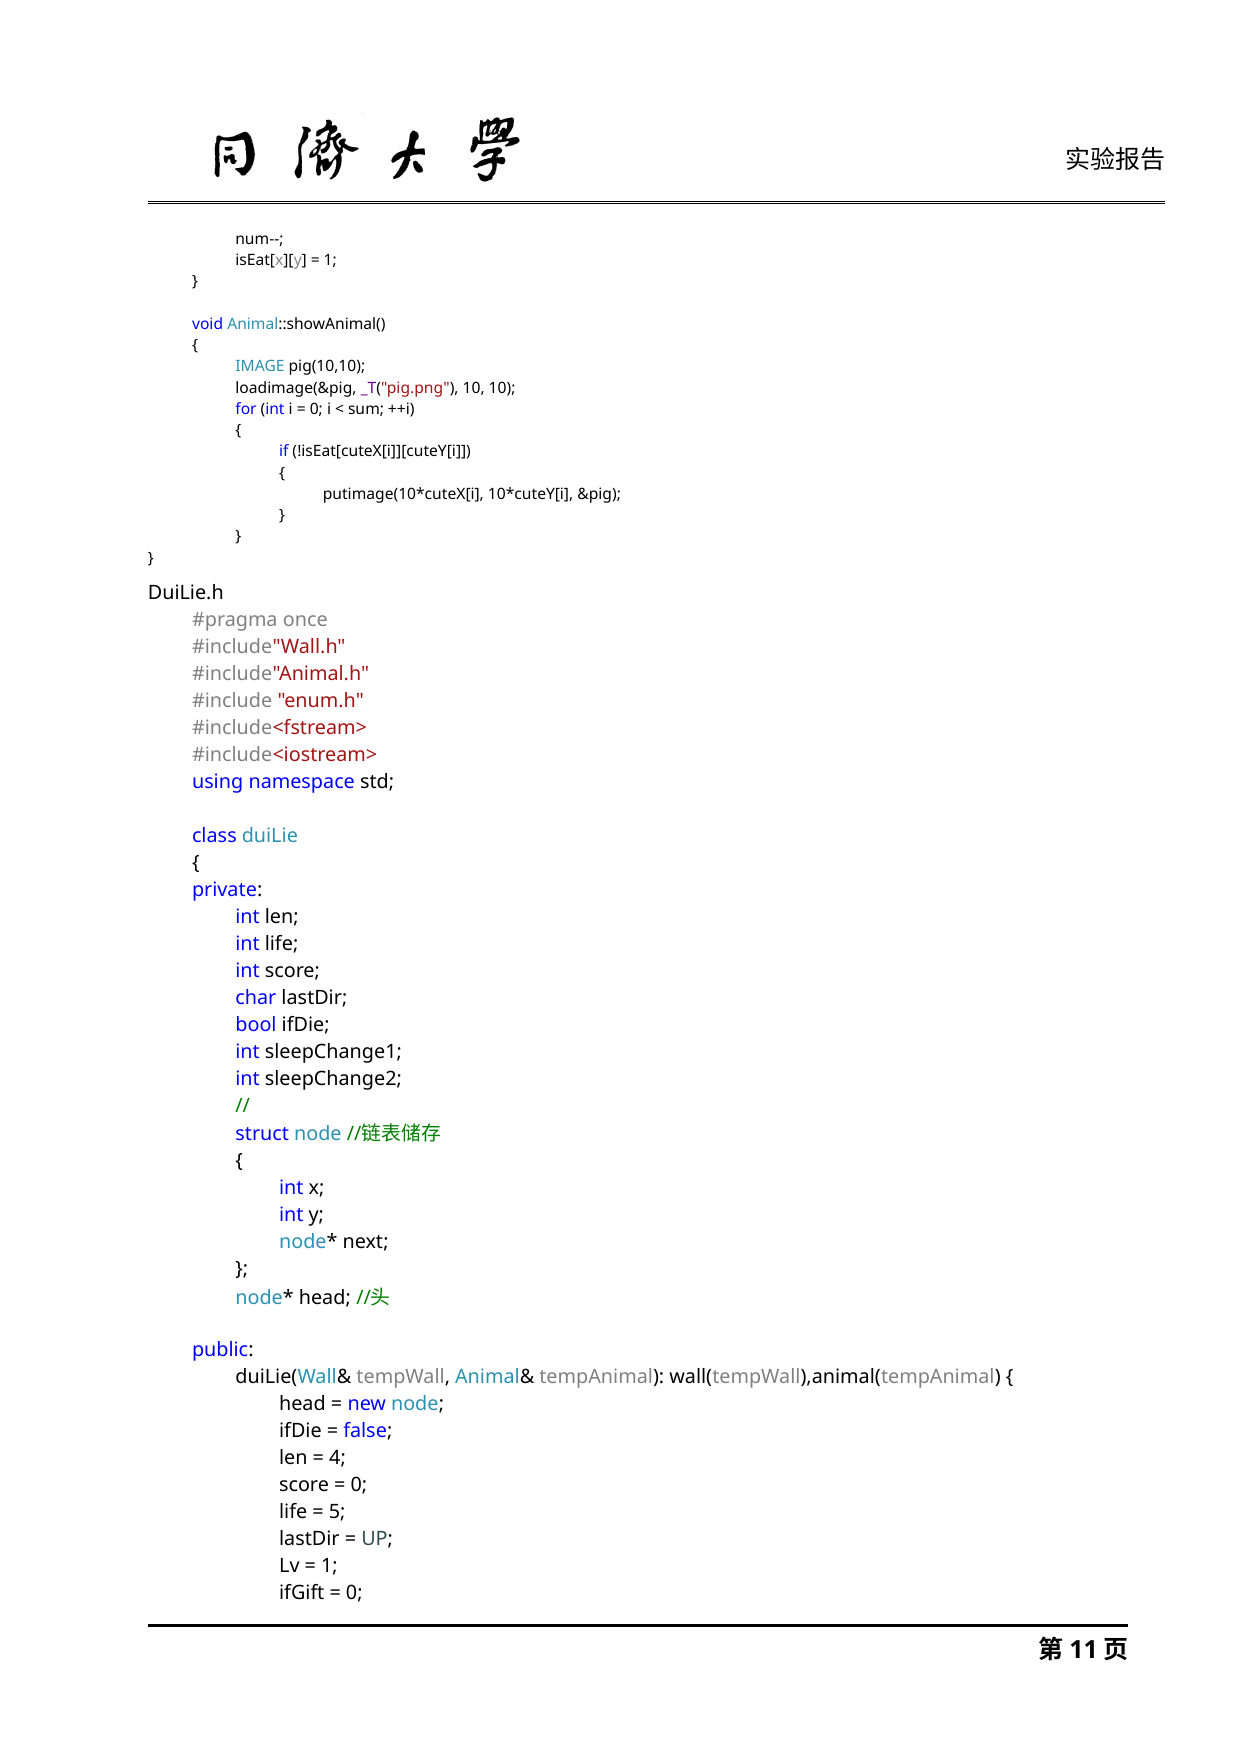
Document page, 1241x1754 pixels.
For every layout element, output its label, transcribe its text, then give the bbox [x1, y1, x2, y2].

text int life; [148, 929, 1165, 956]
text putimage(10*cuteX[i], 10*cuteY[i], &pig); [148, 483, 1165, 504]
text int score; [148, 956, 1165, 983]
text head = new node; [148, 1389, 1165, 1416]
text { [148, 848, 1165, 875]
text duiLie(Wall& tempWall, Animal& tempAnimal): wall(tempWall),animal(tempAnimal) { [148, 1362, 1165, 1389]
text class duiLie [148, 821, 1165, 848]
text Lv = 1; [148, 1551, 1165, 1578]
text #include"Animal.h" [148, 659, 1165, 686]
text node* head; //头 [148, 1282, 1165, 1310]
text public: [148, 1336, 1165, 1362]
text char lastDir; [148, 983, 1165, 1010]
text } [148, 270, 1165, 291]
text #include<iostream> [148, 740, 1165, 767]
text int y; [148, 1201, 1165, 1228]
text struct node //链表储存 [148, 1118, 1165, 1147]
text node* next; [148, 1228, 1165, 1254]
text void Animal::showAnimal() [148, 313, 1165, 334]
text life = 5; [148, 1497, 1165, 1524]
text { [148, 461, 1165, 483]
text int sleepChange2; [148, 1064, 1165, 1091]
text int x; [148, 1174, 1165, 1201]
text DuiLie.h [148, 578, 1165, 605]
text score = 0; [148, 1470, 1165, 1497]
text // [148, 1091, 1165, 1118]
text int sleepChange1; [148, 1037, 1165, 1064]
text IMAGE pig(10,10); [148, 355, 1165, 376]
text lastDir = UP; [148, 1524, 1165, 1551]
text } [148, 525, 1165, 546]
text using namespace std; [148, 767, 1165, 794]
text if (!isEat[cuteX[i]][cuteY[i]]) [148, 440, 1165, 461]
text } [148, 504, 1165, 525]
text private: [148, 875, 1165, 902]
text int len; [148, 902, 1165, 929]
text len = 4; [148, 1443, 1165, 1470]
text #pragma once [148, 605, 1165, 632]
text ifGift = 0; [148, 1578, 1165, 1605]
list } [148, 546, 1165, 568]
text { [148, 419, 1165, 440]
text #include "enum.h" [148, 686, 1165, 713]
text bool ifDie; [148, 1010, 1165, 1037]
text #include<fstream> [148, 713, 1165, 740]
text { [148, 334, 1165, 355]
text ifDie = false; [148, 1416, 1165, 1443]
text #include"Wall.h" [148, 632, 1165, 659]
text { [148, 1147, 1165, 1174]
text loadimage(&pig, _T("pig.png"), 10, 10); [148, 376, 1165, 398]
text for (int i = 0; i < sum; ++i) [148, 398, 1165, 419]
text }; [148, 1254, 1165, 1282]
text num--; [148, 228, 1165, 249]
picture [191, 109, 539, 188]
text isEat[x][y] = 1; [148, 249, 1165, 270]
